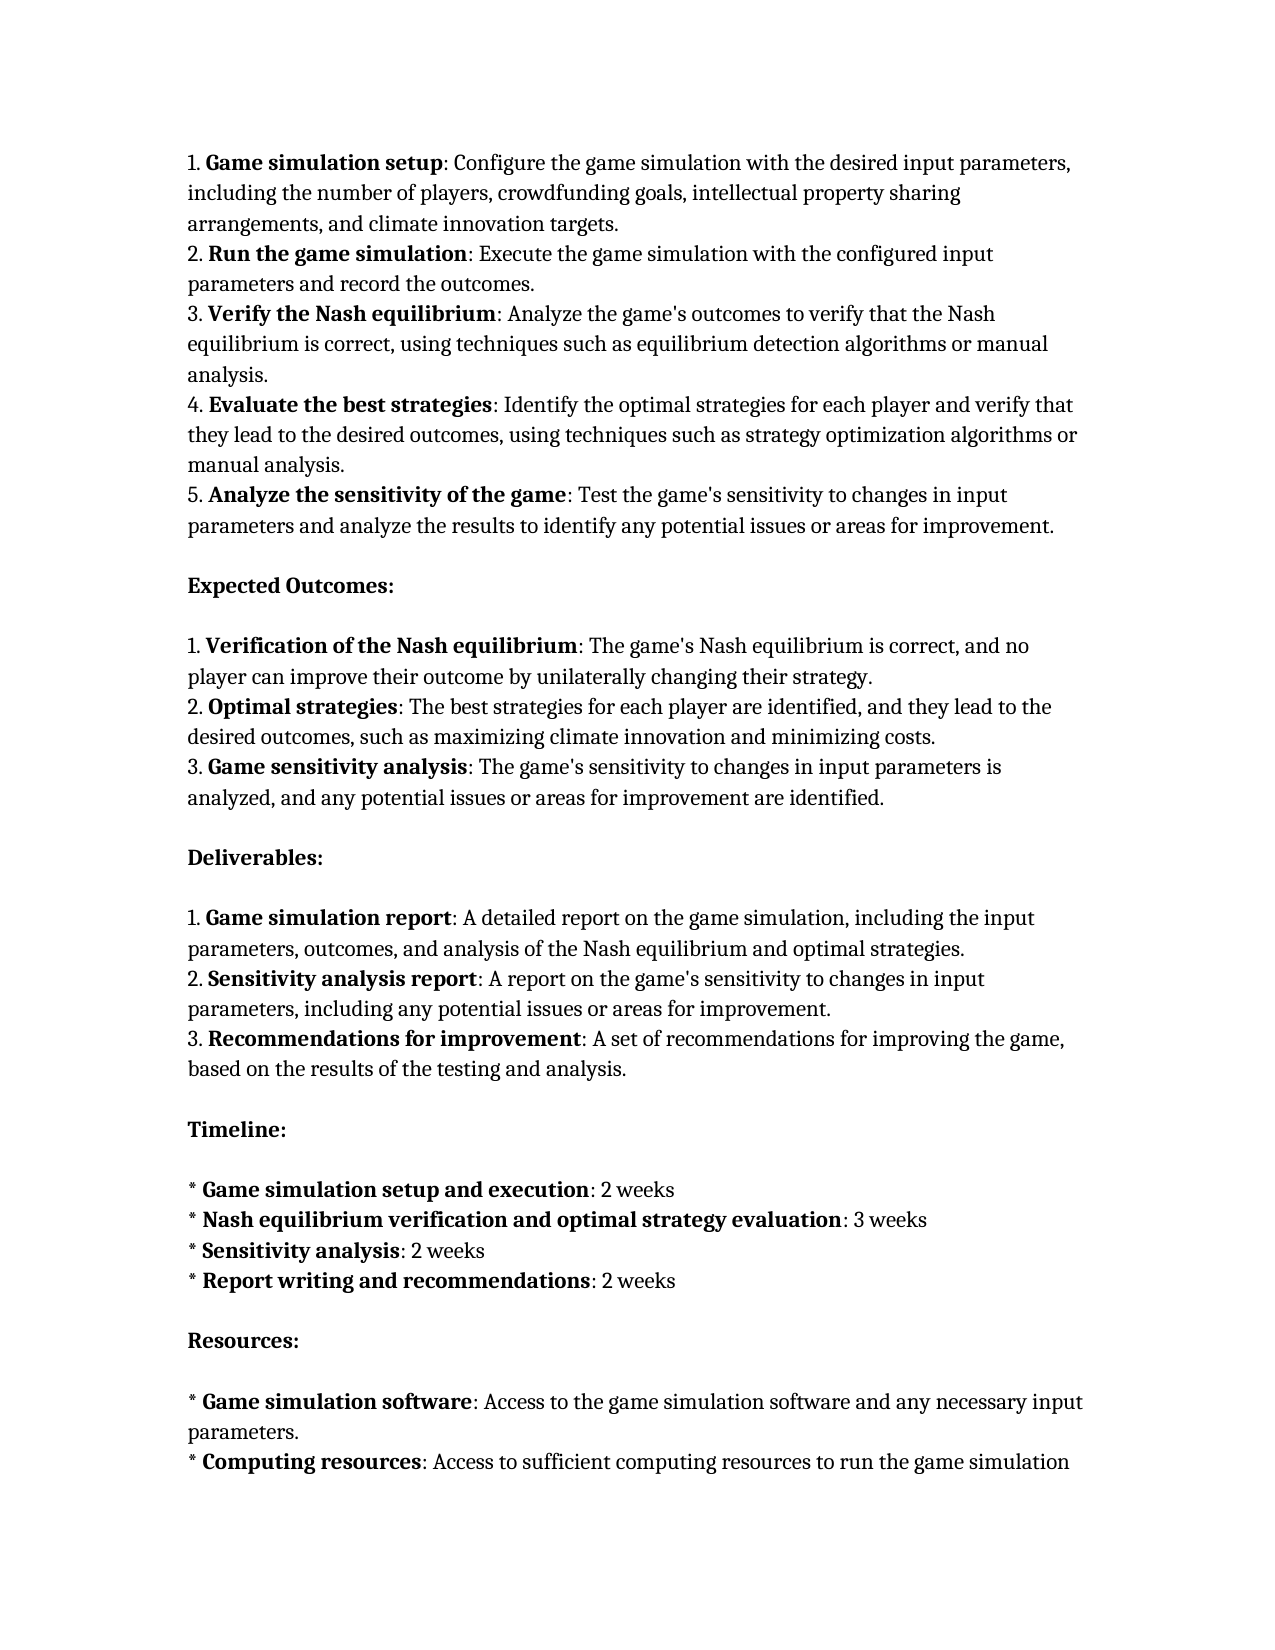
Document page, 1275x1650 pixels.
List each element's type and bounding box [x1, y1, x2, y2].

text [187, 150, 1087, 1475]
